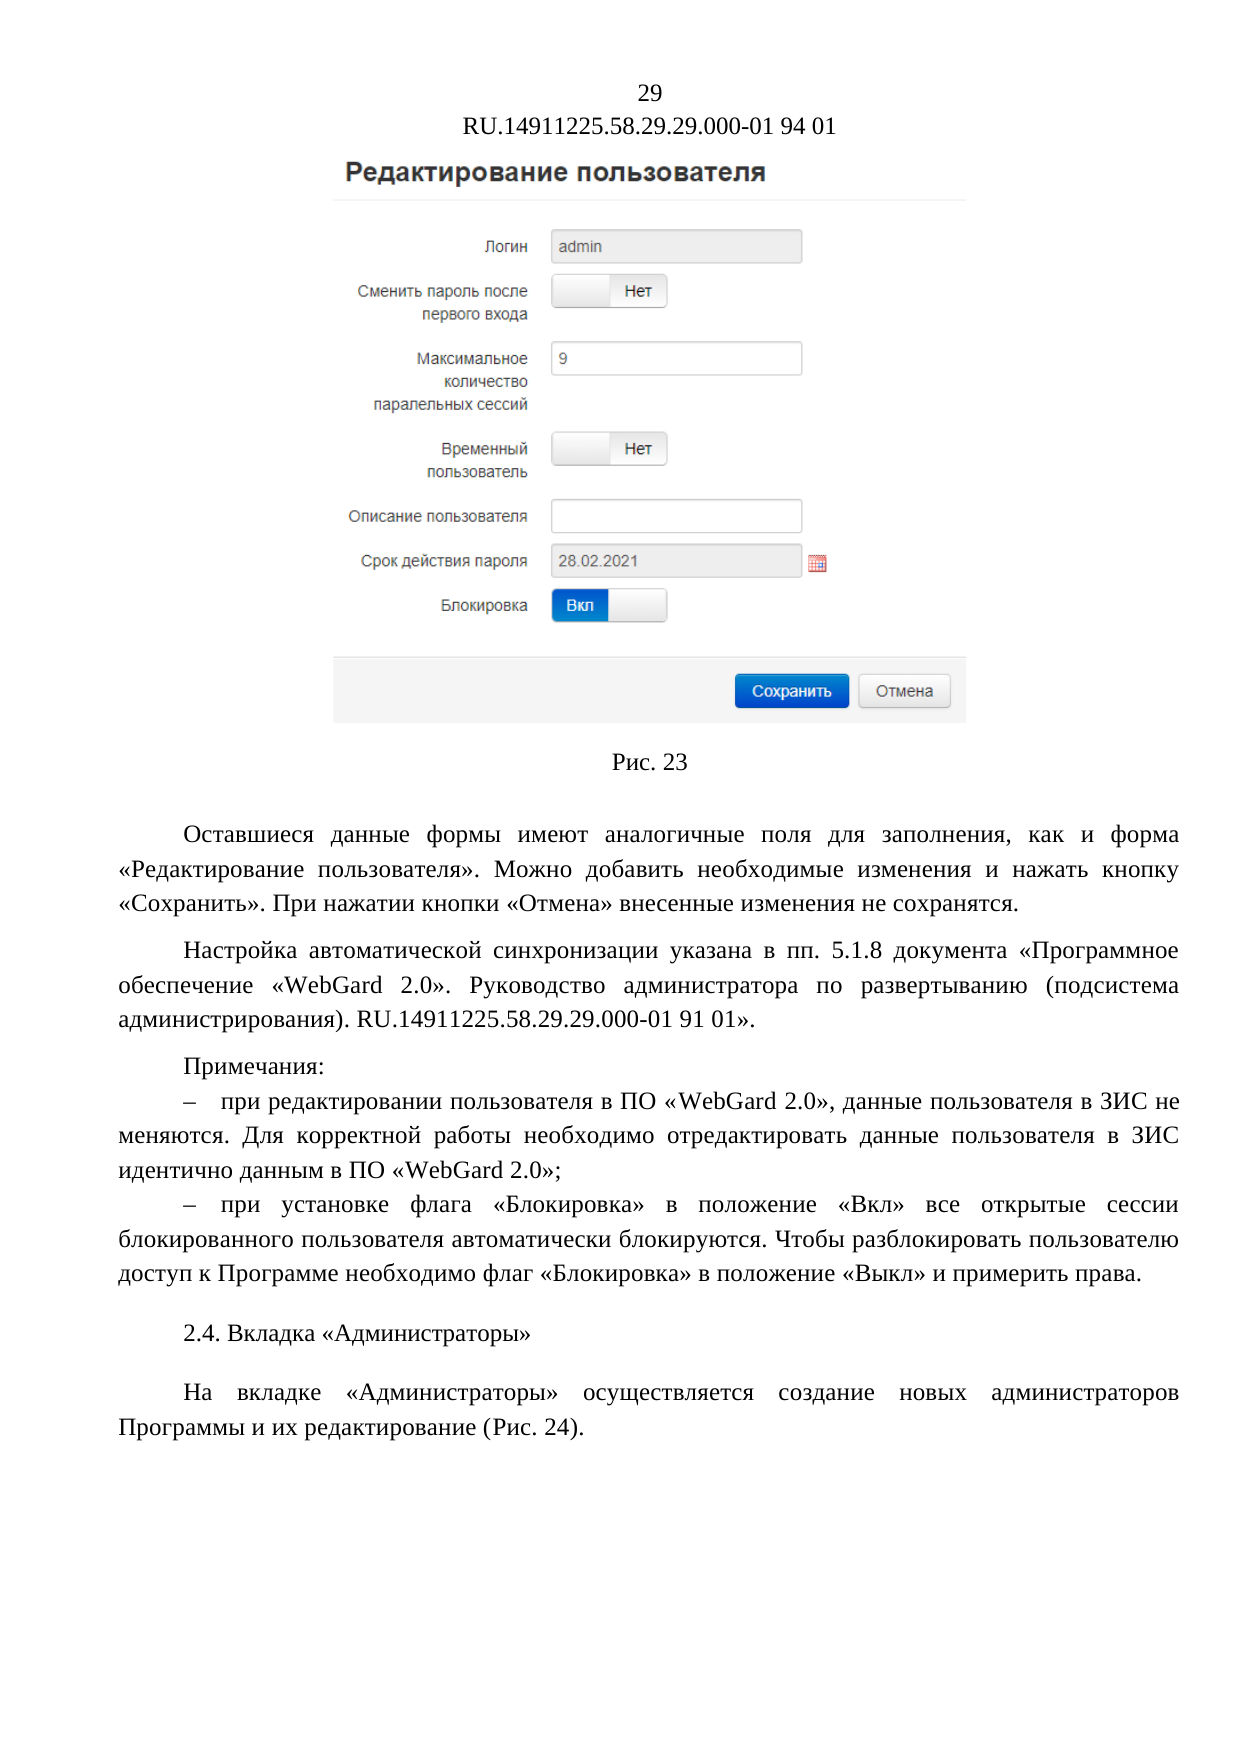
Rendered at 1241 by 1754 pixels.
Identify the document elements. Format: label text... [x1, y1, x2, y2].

picture [333, 147, 967, 723]
subtitle Вкладка «Администраторы» [118, 1318, 1181, 1346]
text Оставшиеся данные формы имеют аналогичные поля для заполнения, как и форма «Редактирование пользователя». Можно добавить необходимые изменения и нажать кнопку «Сохранить». При нажатии кнопки «Отмена» внесенные изменения не сохранятся. [118, 819, 1181, 917]
text при редактировании пользователя в ПО «WebGard 2.0», данные пользователя в ЗИС не меняются. Для корректной работы необходимо отредактировать данные пользователя в ЗИС идентично данным в ПО «WebGard 2.0»; [118, 1086, 1181, 1183]
text Примечания: [118, 1051, 1181, 1080]
text при установке флага «Блокировка» в положение «Вкл» все открытые сессии блокированного пользователя автоматически блокируются. Чтобы разблокировать пользователю доступ к Программе необходимо флаг «Блокировка» в положение «Выкл» и примерить права. [118, 1189, 1181, 1287]
text Настройка автоматической синхронизации указана в пп. 5.1.8 документа «Программное обеспечение «WebGard 2.0». Руководство администратора по развертыванию (подсистема администрирования). RU.14911225.58.29.29.000-01 91 01». [118, 935, 1181, 1033]
text На вкладке «Администраторы» осуществляется создание новых администраторов Программы и их редактирование (Рис. 24). [118, 1377, 1181, 1440]
